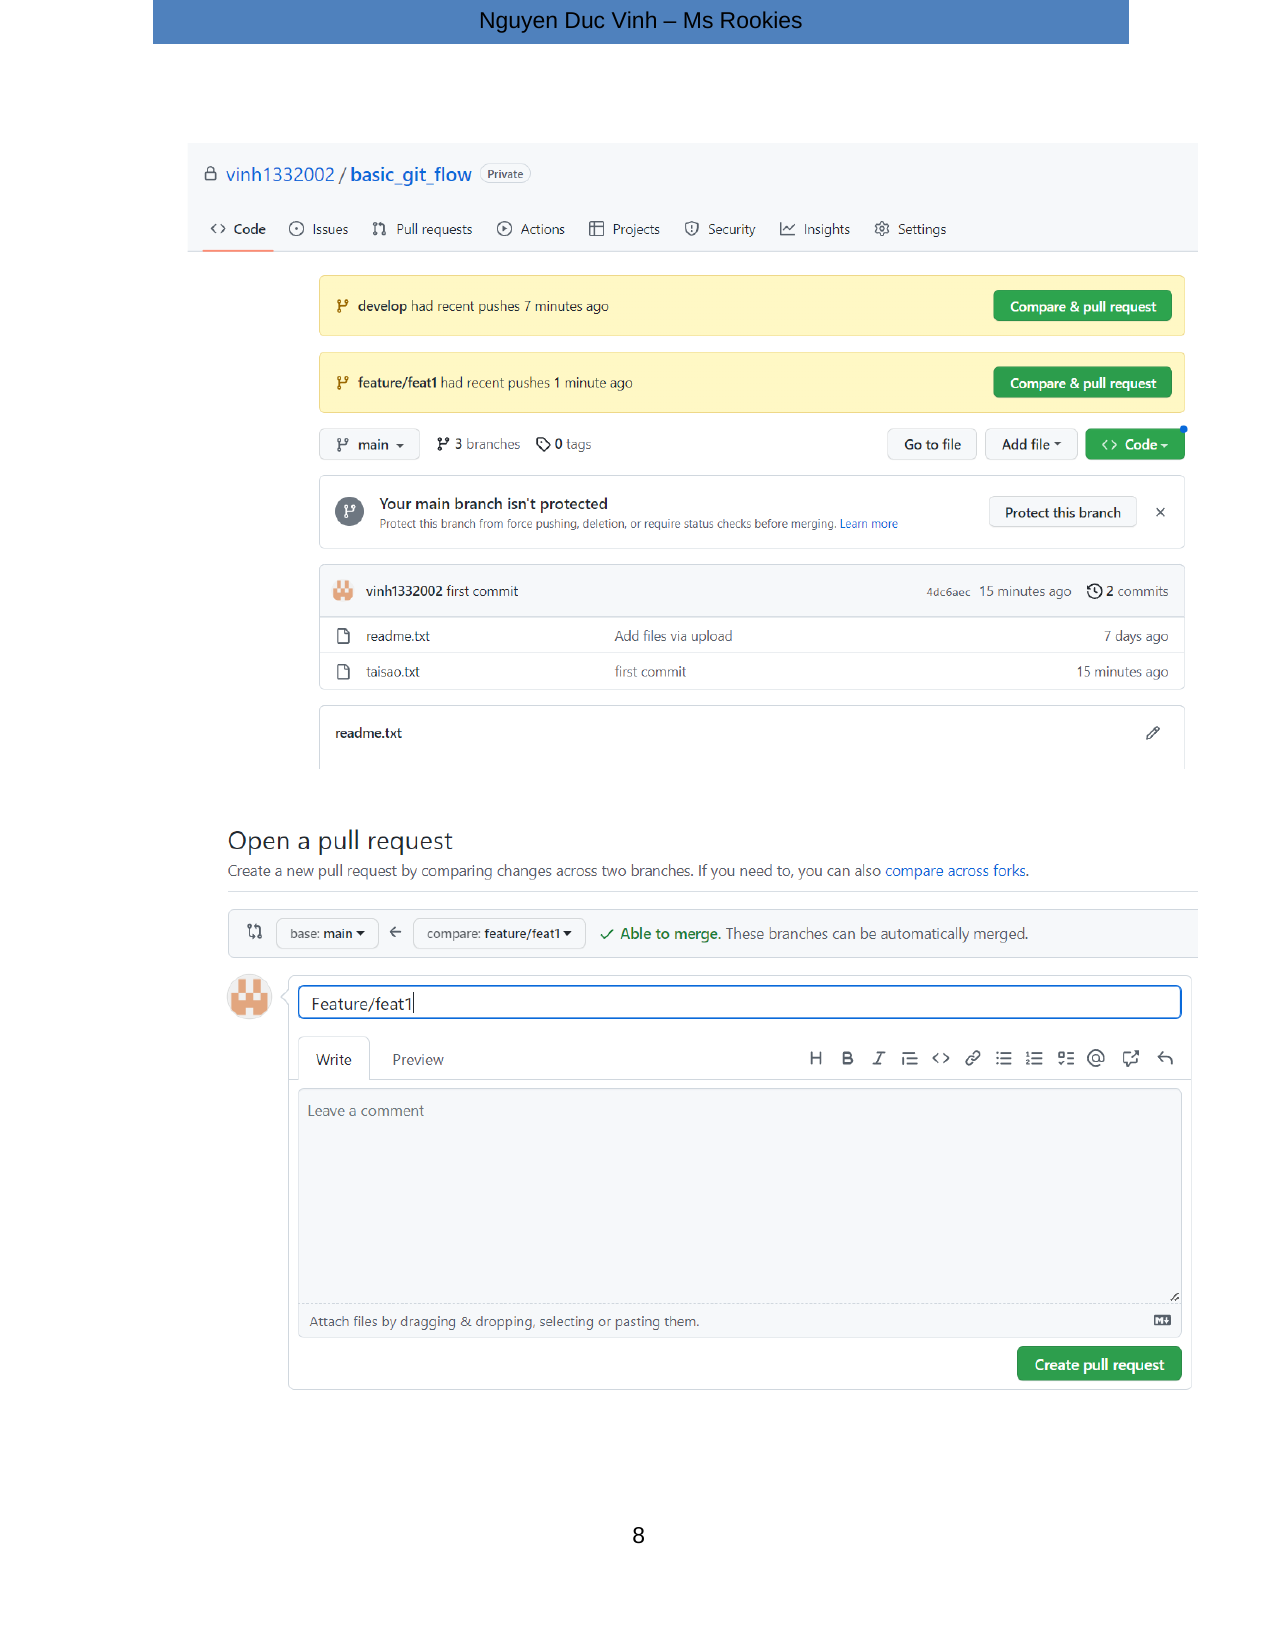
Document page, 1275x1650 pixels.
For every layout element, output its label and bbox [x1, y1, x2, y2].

picture [187, 143, 1198, 769]
picture [187, 811, 1198, 1406]
